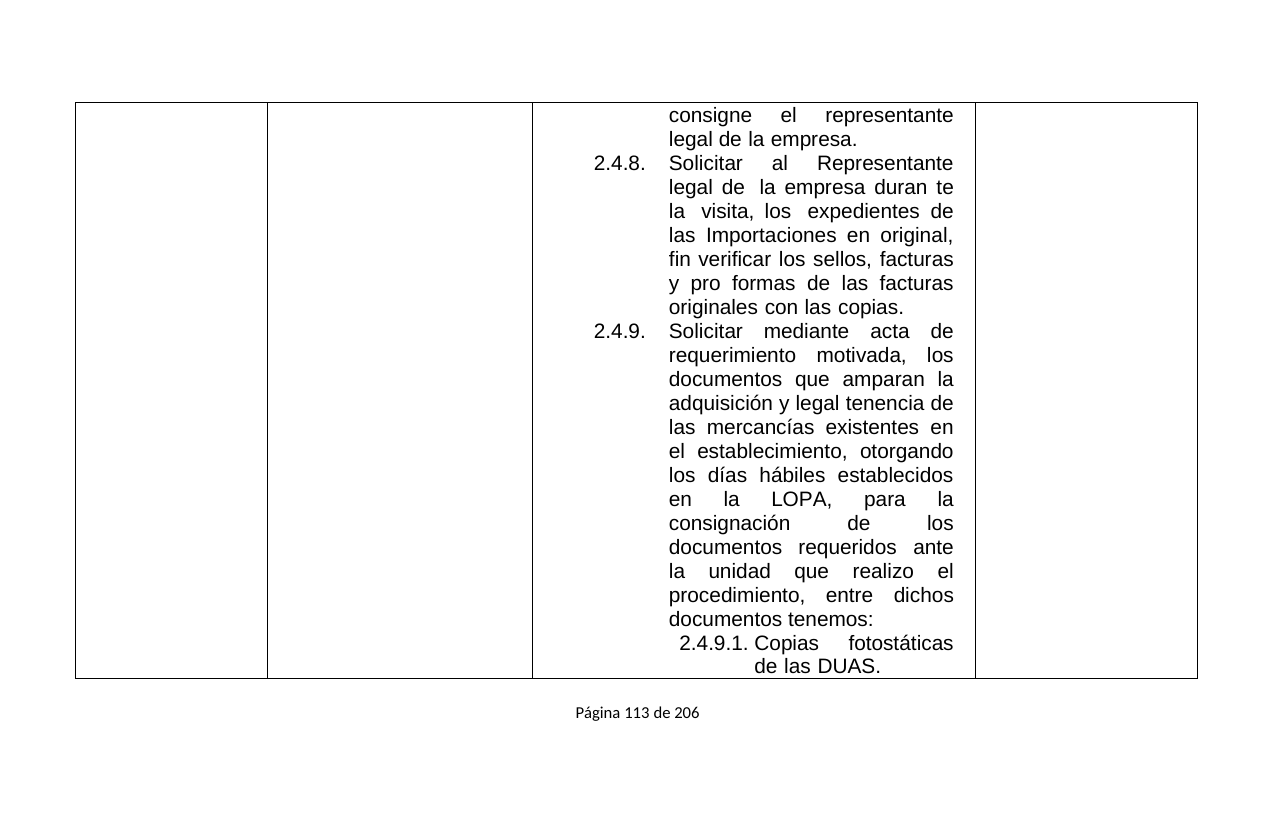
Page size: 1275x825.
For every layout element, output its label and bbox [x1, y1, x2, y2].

table_cell [976, 103, 1197, 678]
table_cell [268, 103, 532, 678]
table_cell [533, 103, 975, 678]
